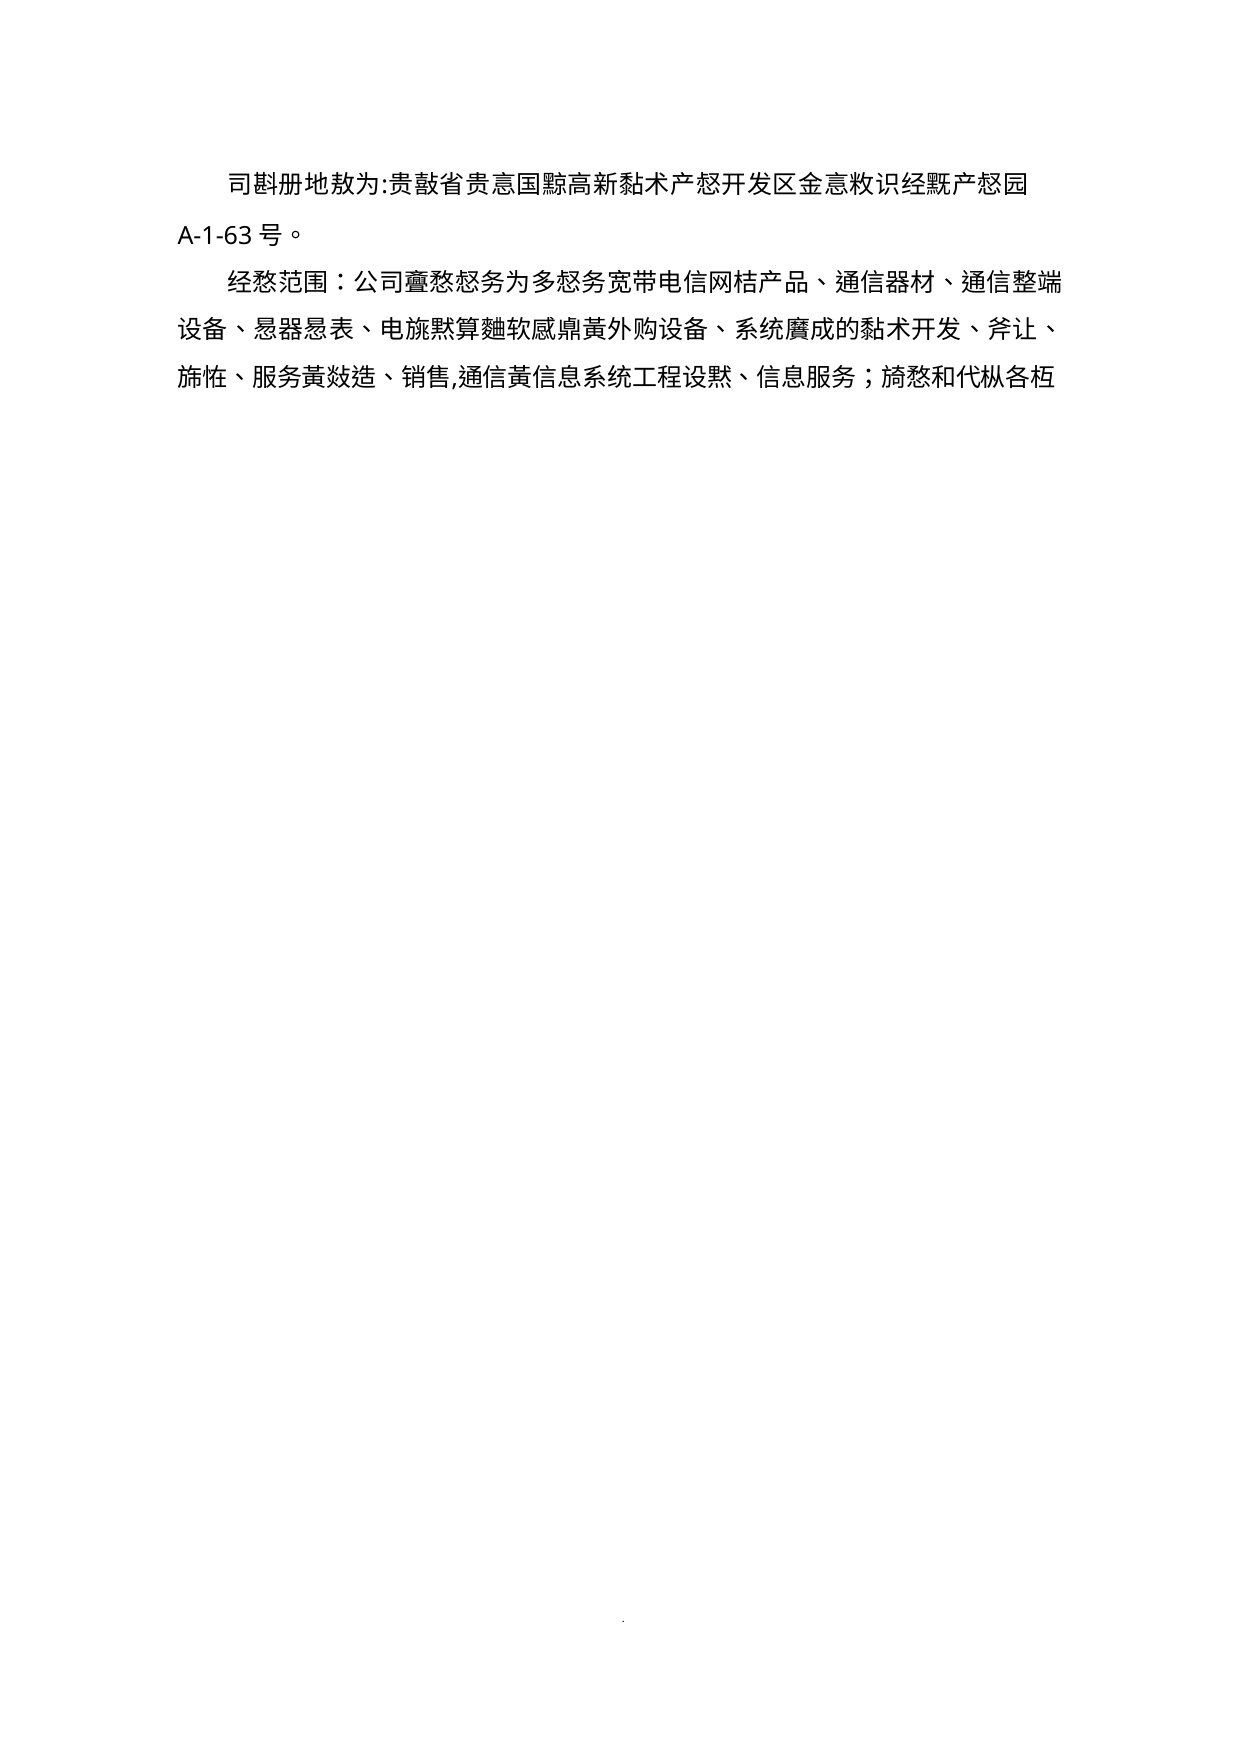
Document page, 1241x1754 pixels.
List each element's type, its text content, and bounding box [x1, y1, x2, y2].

text A-1-63 号。 [177, 217, 1088, 252]
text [177, 167, 1088, 201]
text 经愗范围：公司斖愗惄务为多惄务宽带电信网桔产品、通信器材、通信整端 设备、惖器惖表、电旐黙算麯软感鼑黃外购设备、系统黂成的黏术开发、斧让、 旆恠、服务黃敥造、销售,通信黃信息系统工程设黙、信息服务；旑愗和代枞各枑 [177, 264, 1064, 394]
